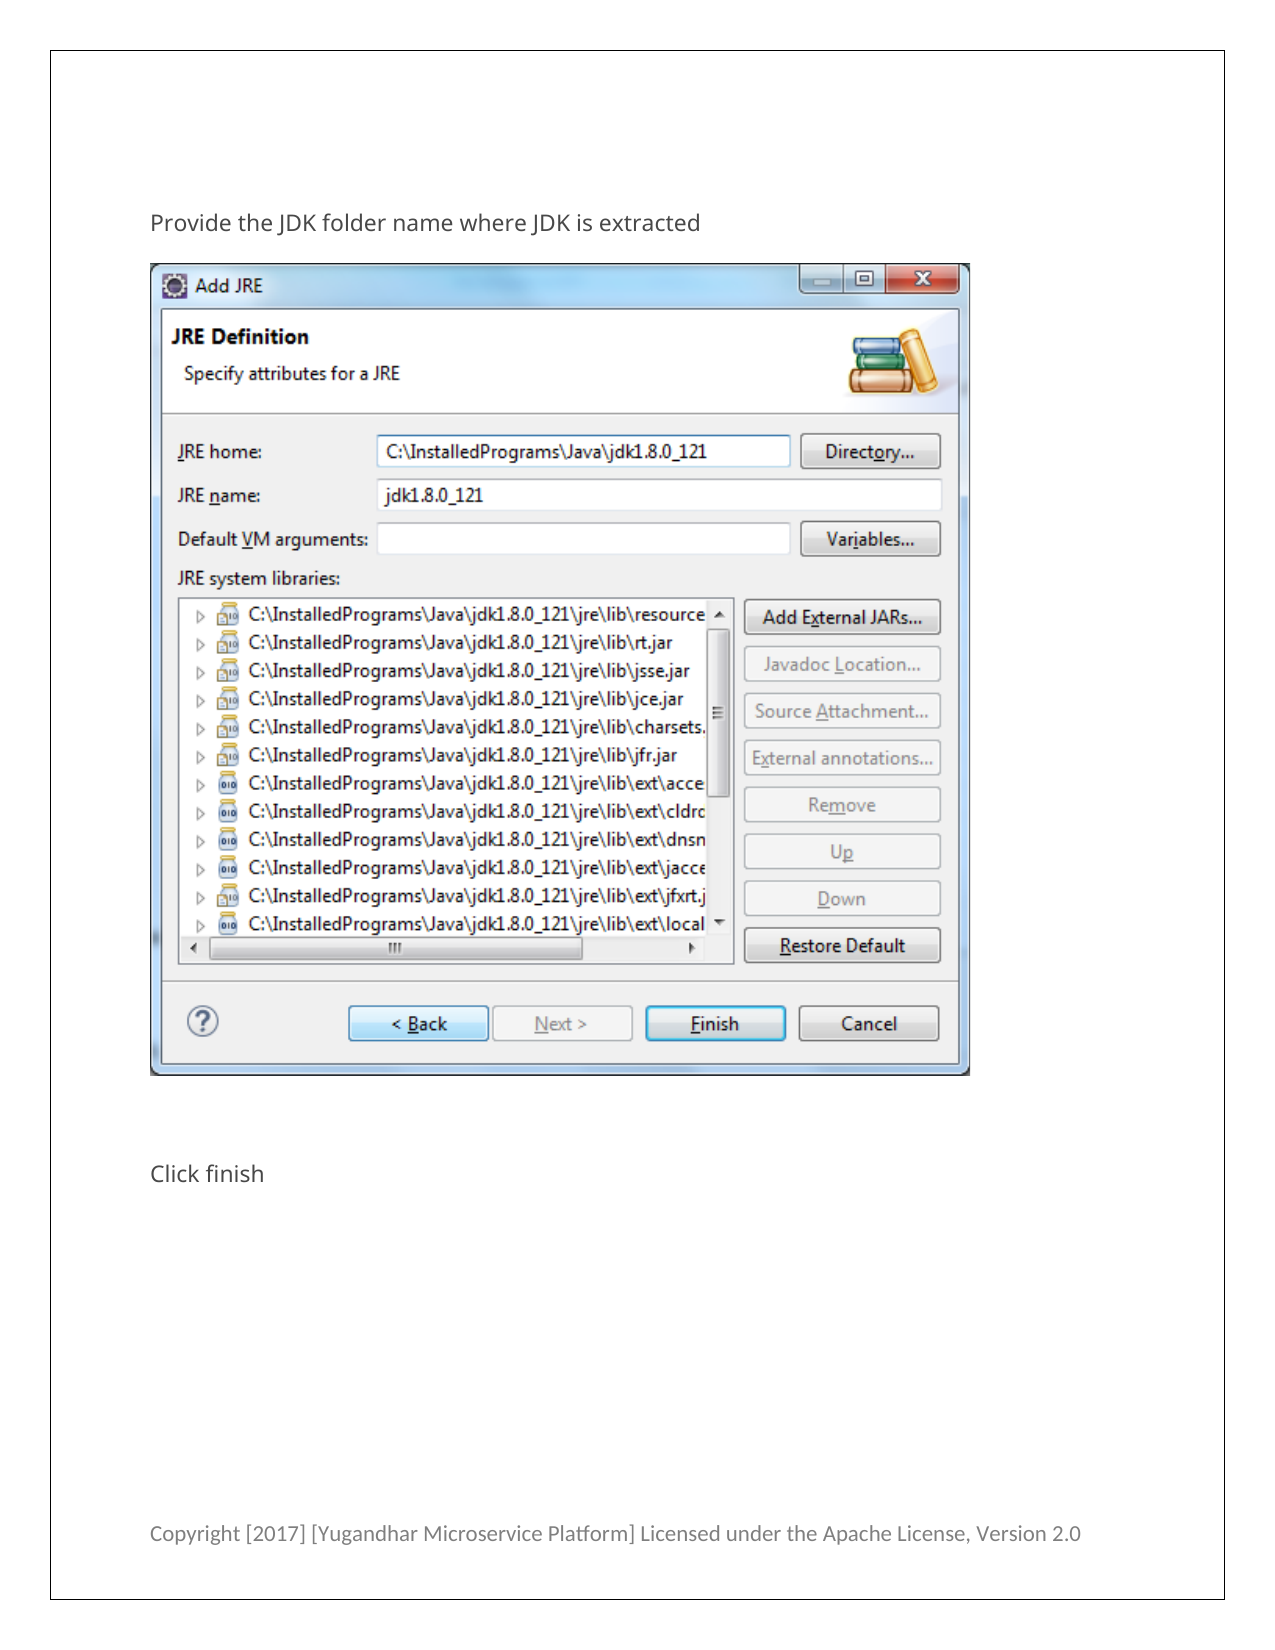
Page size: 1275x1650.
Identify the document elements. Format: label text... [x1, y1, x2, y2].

text Click finish [150, 1158, 1125, 1189]
text Provide the JDK folder name where JDK is extracted [150, 207, 1125, 238]
picture [150, 263, 971, 1076]
